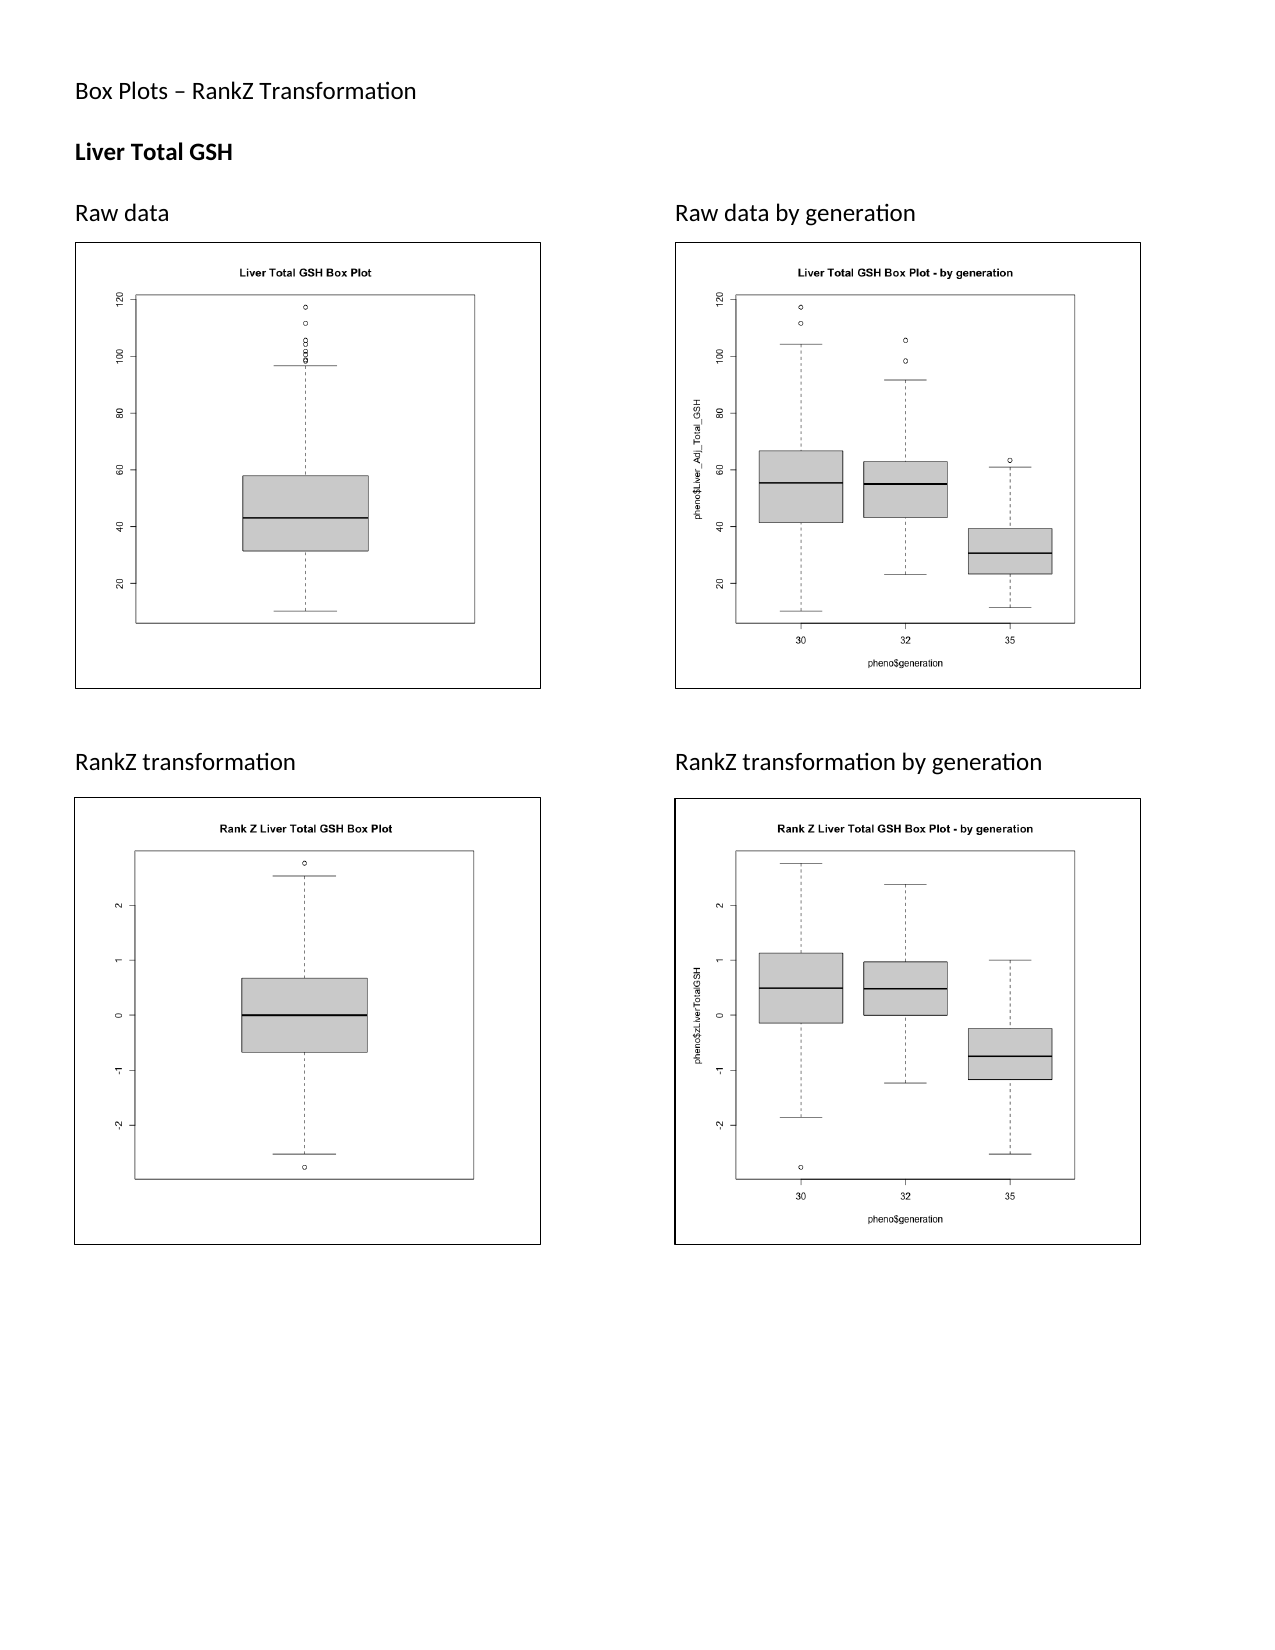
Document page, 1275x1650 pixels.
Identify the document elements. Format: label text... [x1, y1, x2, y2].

picture [690, 249, 1098, 680]
text Raw data Raw data by generation [75, 197, 1200, 228]
text Liver Total GSH [75, 136, 1200, 167]
picture [690, 805, 1098, 1236]
picture [90, 249, 498, 680]
text RankZ transformation RankZ transformation by generation [75, 746, 1200, 777]
picture [90, 805, 497, 1236]
